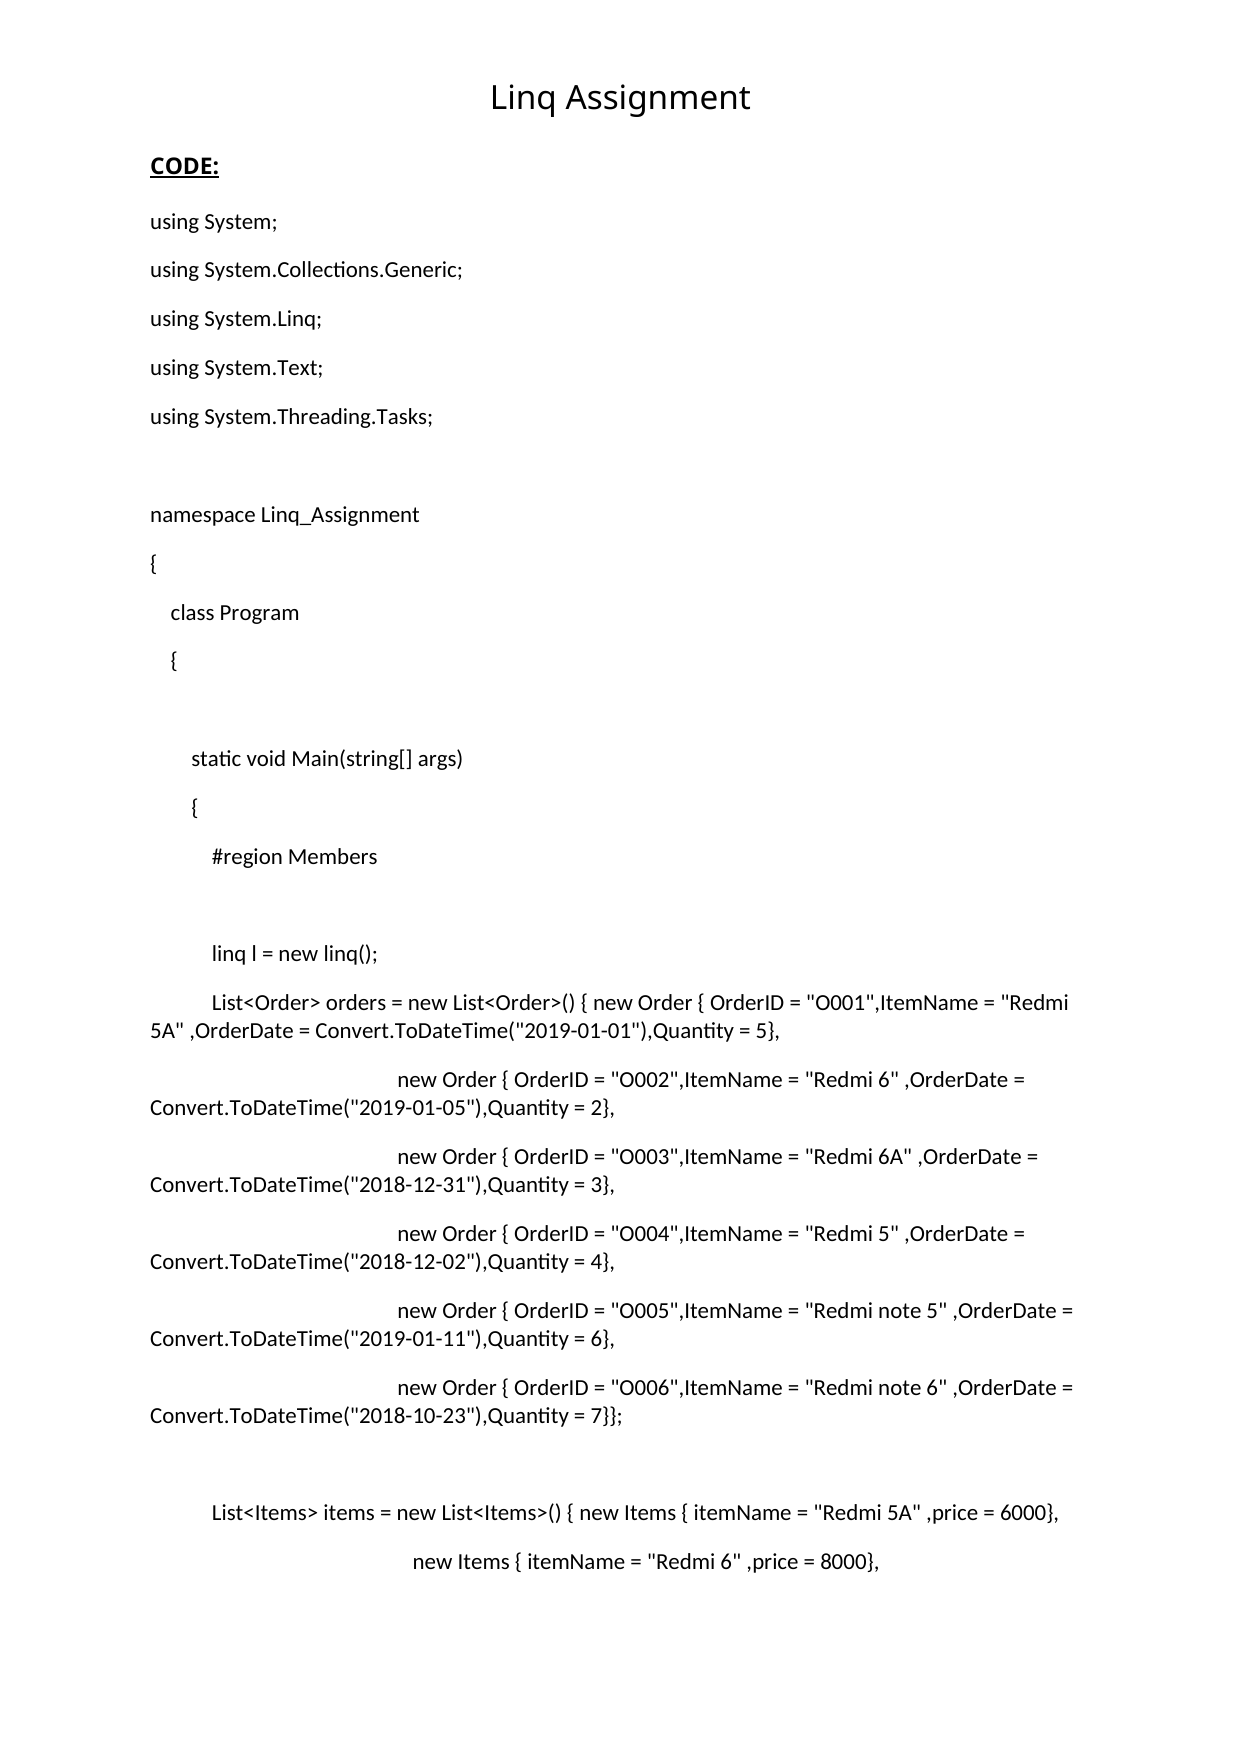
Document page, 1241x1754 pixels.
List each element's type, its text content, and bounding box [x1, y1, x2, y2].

text using System.Text; [150, 353, 1090, 381]
text using System; [150, 207, 1090, 235]
text { [150, 793, 1090, 821]
text new Order { OrderID = "O004",ItemName = "Redmi 5" ,OrderDate = Convert.ToDateTime("2018-12-02"),Quantity = 4}, [150, 1219, 1090, 1275]
text #region Members [150, 842, 1090, 870]
text using System.Threading.Tasks; [150, 402, 1090, 430]
text using System.Collections.Generic; [150, 256, 1090, 284]
text namespace Linq_Assignment [150, 500, 1090, 528]
text new Order { OrderID = "O005",ItemName = "Redmi note 5" ,OrderDate = Convert.ToDateTime("2019-01-11"),Quantity = 6}, [150, 1296, 1090, 1352]
text CODE: [150, 150, 1090, 181]
text new Order { OrderID = "O002",ItemName = "Redmi 6" ,OrderDate = Convert.ToDateTime("2019-01-05"),Quantity = 2}, [150, 1065, 1090, 1121]
text List<Items> items = new List<Items>() { new Items { itemName = "Redmi 5A" ,price = 6000}, [150, 1498, 1090, 1527]
text using System.Linq; [150, 304, 1090, 332]
text static void Main(string[] args) [150, 744, 1090, 772]
text linq l = new linq(); [150, 939, 1090, 968]
text new Items { itemName = "Redmi 6" ,price = 8000}, [150, 1547, 1090, 1575]
text class Program [150, 598, 1090, 626]
text new Order { OrderID = "O006",ItemName = "Redmi note 6" ,OrderDate = Convert.ToDateTime("2018-10-23"),Quantity = 7}}; [150, 1373, 1090, 1429]
text List<Order> orders = new List<Order>() { new Order { OrderID = "O001",ItemName = "Redmi 5A" ,OrderDate = Convert.ToDateTime("2019-01-01"),Quantity = 5}, [150, 988, 1090, 1044]
text { [150, 549, 1090, 577]
text new Order { OrderID = "O003",ItemName = "Redmi 6A" ,OrderDate = Convert.ToDateTime("2018-12-31"),Quantity = 3}, [150, 1142, 1090, 1198]
text { [150, 646, 1090, 674]
